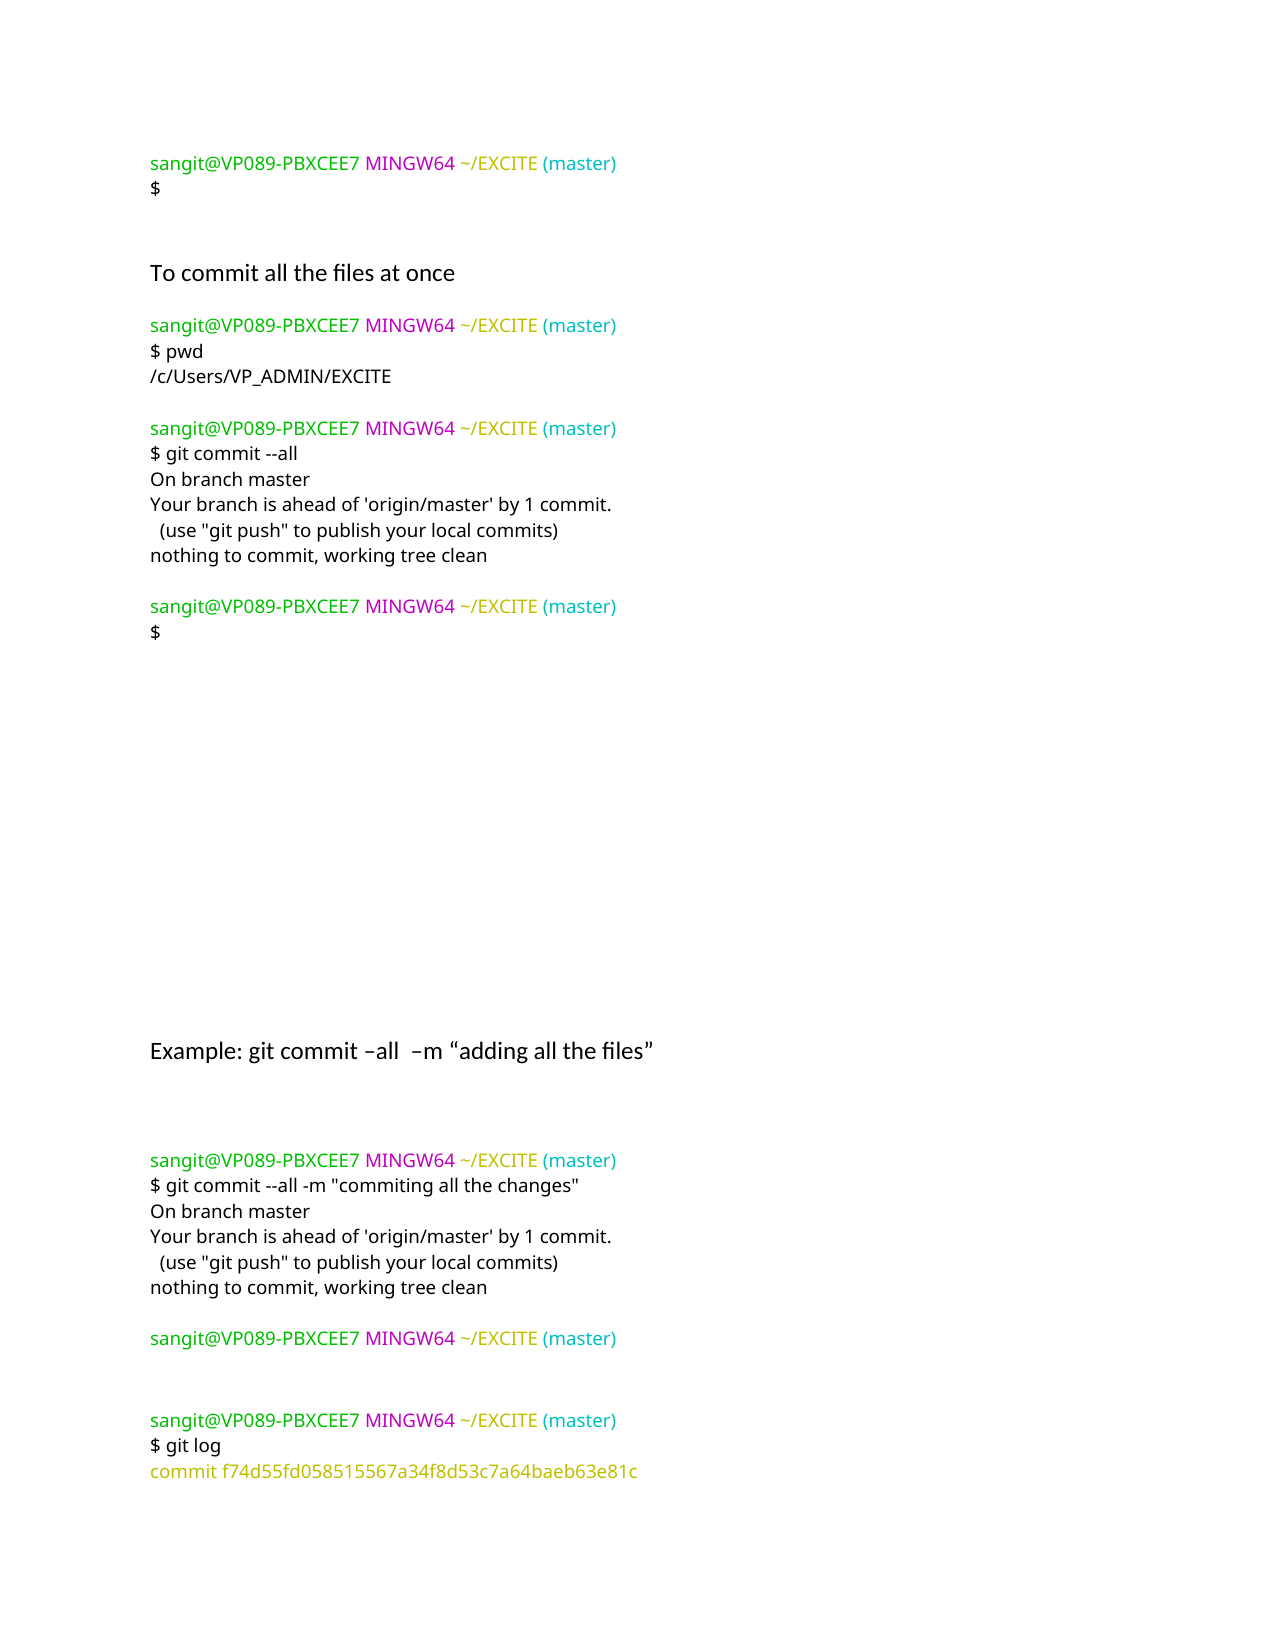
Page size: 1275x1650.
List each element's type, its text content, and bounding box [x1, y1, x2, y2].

text $ git log [150, 1432, 1125, 1458]
text $ pwd [150, 338, 1125, 364]
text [150, 150, 1125, 176]
text $ git commit --all [150, 440, 1125, 466]
text $ [150, 176, 1125, 201]
text To commit all the files at once [150, 257, 1125, 287]
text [150, 313, 1125, 338]
text On branch master [150, 1198, 1125, 1223]
text nothing to commit, working tree clean [150, 1274, 1125, 1300]
text (use "git push" to publish your local commits) [150, 517, 1125, 542]
text $ git commit --all -m "commiting all the changes" [150, 1172, 1125, 1198]
text nothing to commit, working tree clean [150, 542, 1125, 568]
text sangit@VP089-PBXCEE7 MINGW64 ~/EXCITE (master) [150, 593, 1125, 619]
text Your branch is ahead of 'origin/master' by 1 commit. [150, 1223, 1125, 1249]
text Example: git commit –all –m “adding all the files” [150, 1035, 1125, 1066]
text (use "git push" to publish your local commits) [150, 1249, 1125, 1274]
text Your branch is ahead of 'origin/master' by 1 commit. [150, 491, 1125, 517]
text sangit@VP089-PBXCEE7 MINGW64 ~/EXCITE (master) [150, 415, 1125, 440]
text sangit@VP089-PBXCEE7 MINGW64 ~/EXCITE (master) [150, 1147, 1125, 1172]
text sangit@VP089-PBXCEE7 MINGW64 ~/EXCITE (master) [150, 1407, 1125, 1432]
text /c/Users/VP_ADMIN/EXCITE [150, 364, 1125, 389]
text commit f74d55fd058515567a34f8d53c7a64baeb63e81c [150, 1458, 1125, 1483]
text On branch master [150, 466, 1125, 491]
text sangit@VP089-PBXCEE7 MINGW64 ~/EXCITE (master) [150, 1326, 1125, 1351]
text $ [150, 619, 1125, 644]
